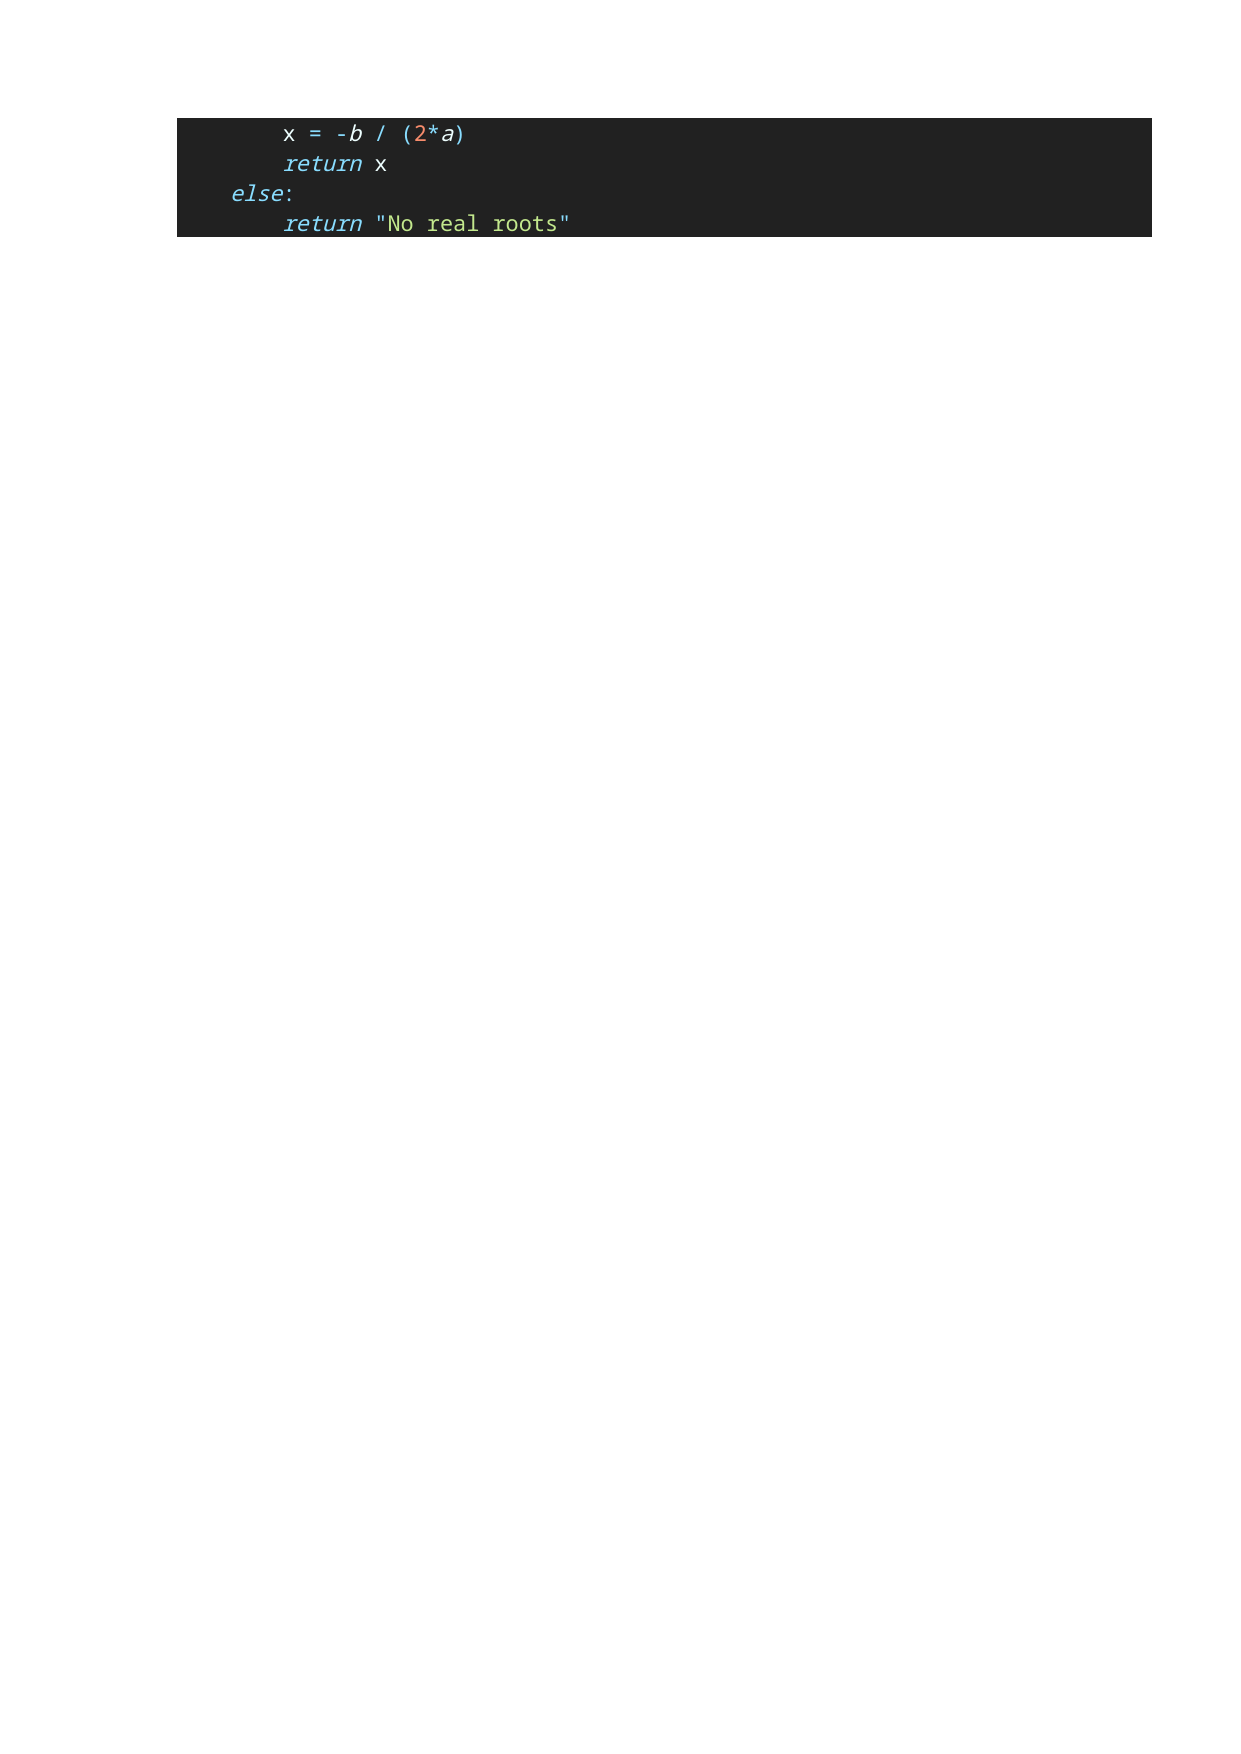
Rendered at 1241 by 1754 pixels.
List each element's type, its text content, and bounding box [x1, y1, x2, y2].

text x = -b / (2*a) [177, 118, 1152, 148]
text return x [177, 148, 1152, 178]
text return "No real roots" [177, 207, 1152, 237]
text else: [177, 178, 1152, 207]
